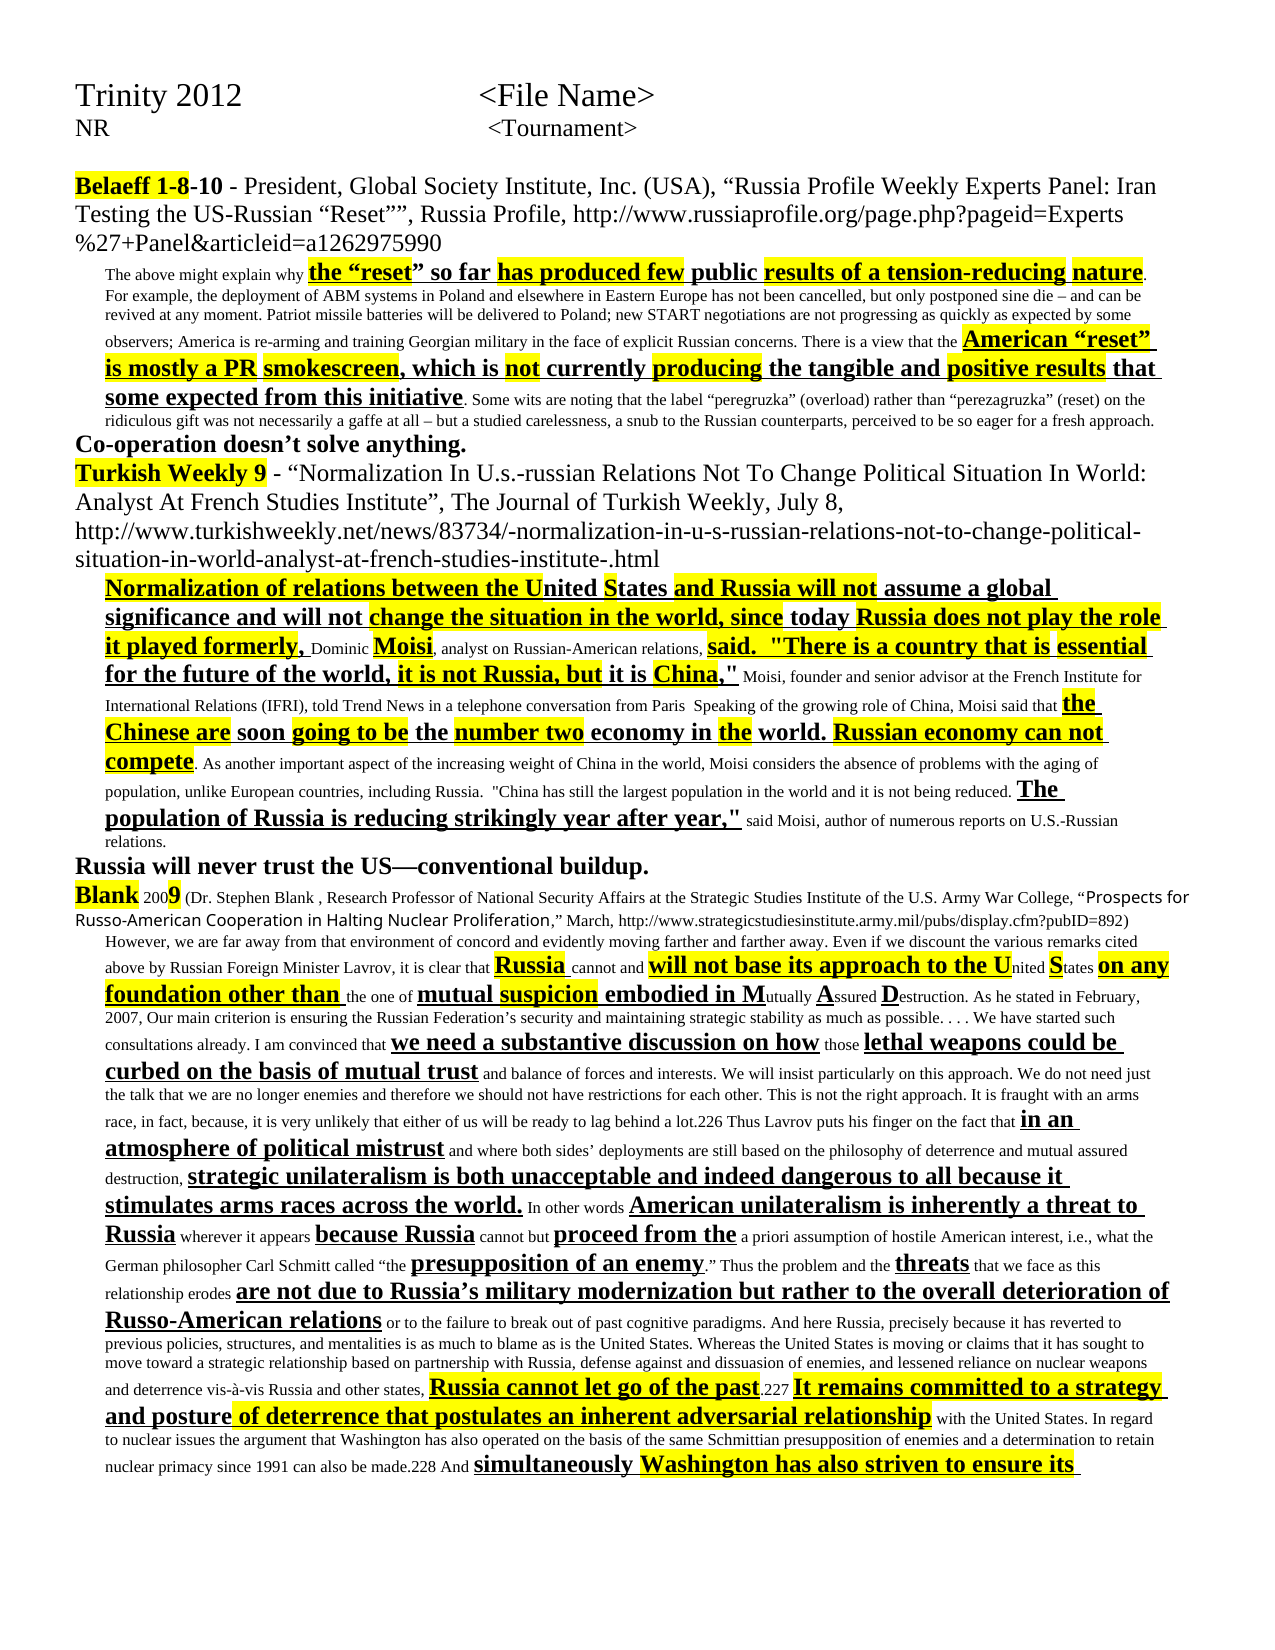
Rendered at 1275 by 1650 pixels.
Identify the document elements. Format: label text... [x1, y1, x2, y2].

text Blank 2009 (Dr. Stephen Blank , Research Professor of National Security Affairs at the Strategic Studies Institute of the U.S. Army War College, “Prospects for Russo-American Cooperation in Halting Nuclear Proliferation,” March, http://www.strategicstudiesinstitute.army.mil/pubs/display.cfm?pubID=892) [75, 880, 1200, 931]
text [105, 931, 1170, 1478]
text Belaeff 1-8-10 - President, Global Society Institute, Inc. (USA), “Russia Profile Weekly Experts Panel: Iran Testing the US-Russian “Reset””, Russia Profile, http://www.russiaprofile.org/page.php?pageid=Experts%27+Panel&articleid=a1262975990 [75, 171, 1200, 257]
text Russia will never trust the US—conventional buildup. [75, 851, 1200, 880]
text The above might explain why the “reset” so far has produced few public results of a tension-reducing nature. For example, the deployment of ABM systems in Poland and elsewhere in Eastern Europe has not been cancelled, but only postponed sine die – and can be revived at any moment. Patriot missile batteries will be delivered to Poland; new START negotiations are not progressing as quickly as expected by some observers; America is re-arming and training Georgian military in the face of explicit Russian concerns. There is a view that the American “reset” is mostly a PR smokescreen, which is not currently producing the tangible and positive results that some expected from this initiative. Some wits are noting that the label “peregruzka” (overload) rather than “perezagruzka” (reset) on the ridiculous gift was not necessarily a gaffe at all – but a studied carelessness, a snub to the Russian counterparts, perceived to be so eager for a fresh approach. [105, 257, 1170, 429]
text Turkish Weekly 9 - “Normalization In U.s.-russian Relations Not To Change Political Situation In World: Analyst At French Studies Institute”, The Journal of Turkish Weekly, July 8, http://www.turkishweekly.net/news/83734/-normalization-in-u-s-russian-relations-not-to-change-political-situation-in-world-analyst-at-french-studies-institute-.html [75, 458, 1200, 573]
text Normalization of relations between the United States and Russia will not assume a global significance and will not change the situation in the world, since today Russia does not play the role it played formerly, Dominic Moisi, analyst on Russian-American relations, said. "There is a country that is essential for the future of the world, it is not Russia, but it is China," Moisi, founder and senior advisor at the French Institute for International Relations (IFRI), told Trend News in a telephone conversation from Paris Speaking of the growing role of China, Moisi said that the Chinese are soon going to be the number two economy in the world. Russian economy can not compete. As another important aspect of the increasing weight of China in the world, Moisi considers the absence of problems with the aging of population, unlike European countries, including Russia. "China has still the largest population in the world and it is not being reduced. The population of Russia is reducing strikingly year after year," said Moisi, author of numerous reports on U.S.-Russian relations. [105, 573, 1170, 851]
text Co-operation doesn’t solve anything. [75, 429, 1200, 458]
